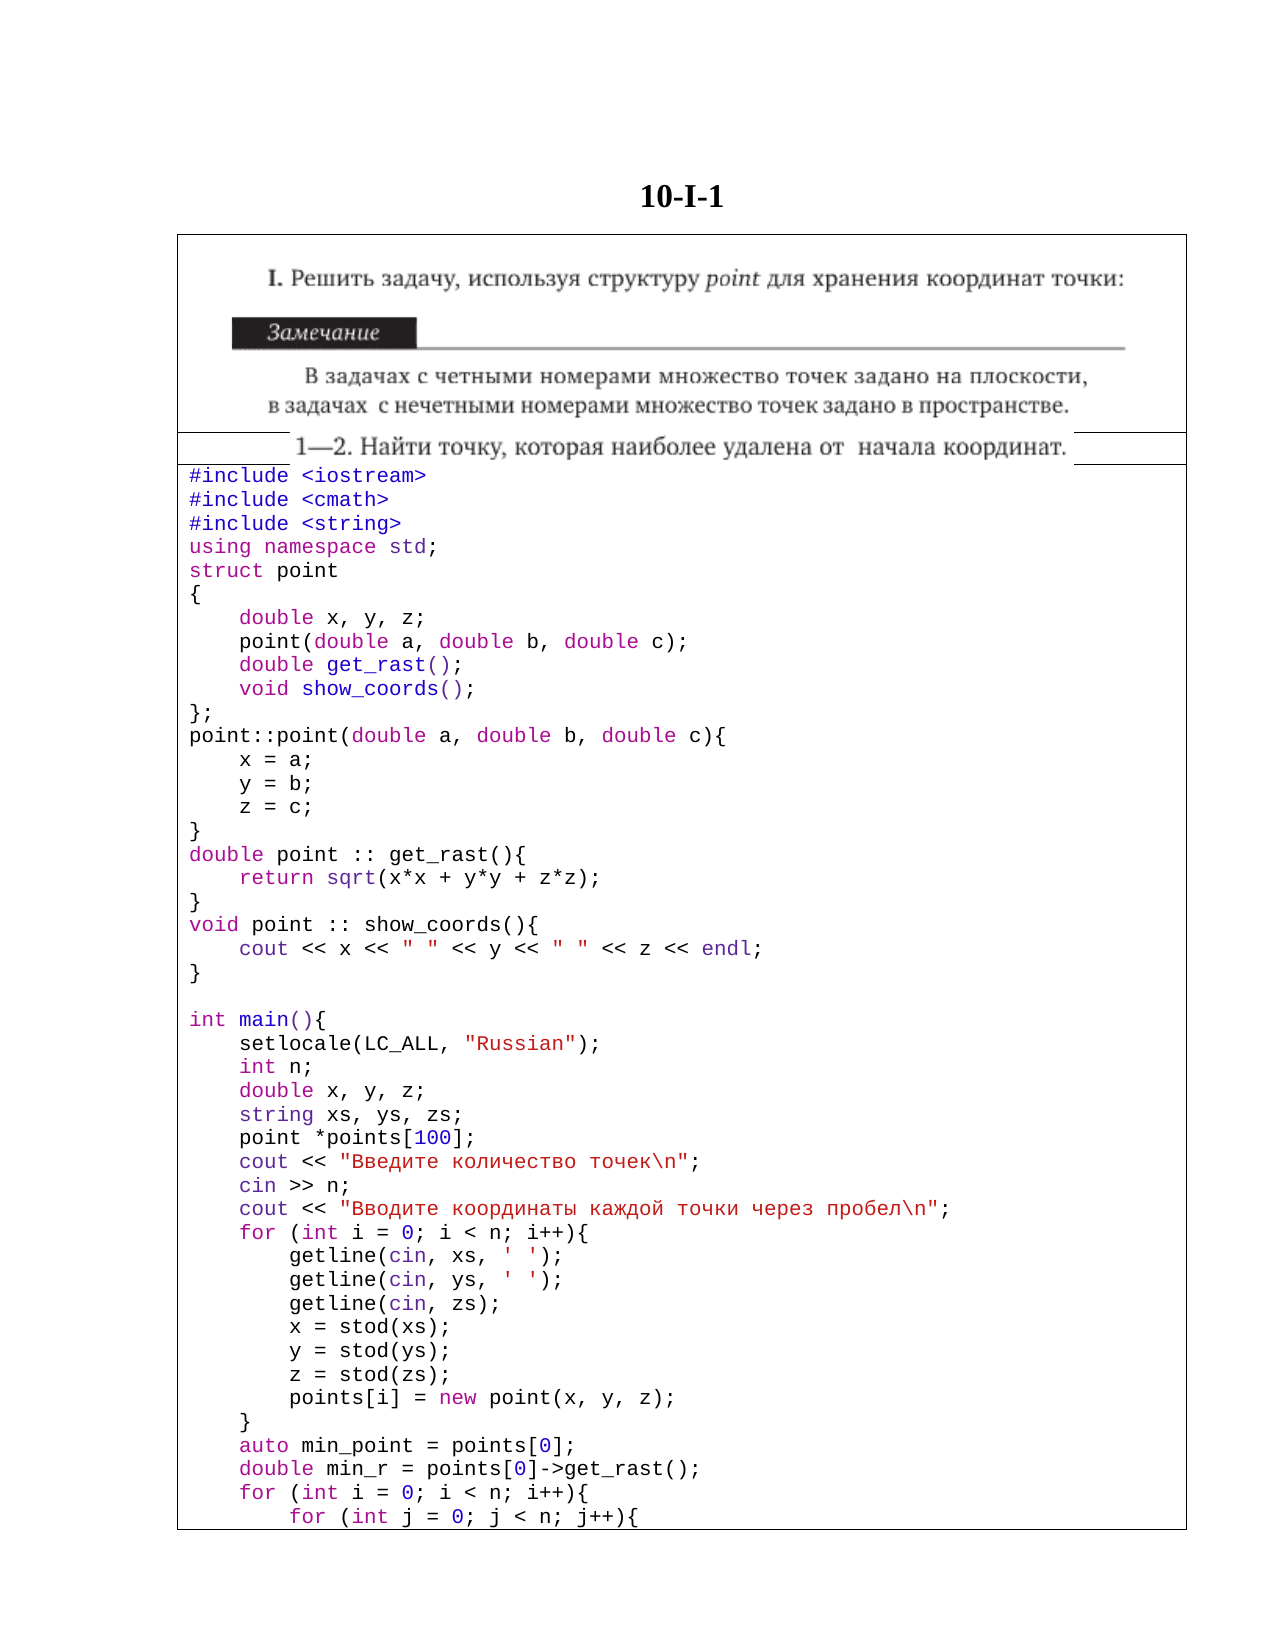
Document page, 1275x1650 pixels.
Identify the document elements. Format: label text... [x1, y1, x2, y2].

picture [231, 261, 1132, 465]
table_header [178, 235, 1186, 432]
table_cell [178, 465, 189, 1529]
table_cell [1074, 433, 1186, 464]
text 10-I-1 [177, 176, 1186, 214]
table_cell [178, 433, 289, 464]
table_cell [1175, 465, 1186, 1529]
